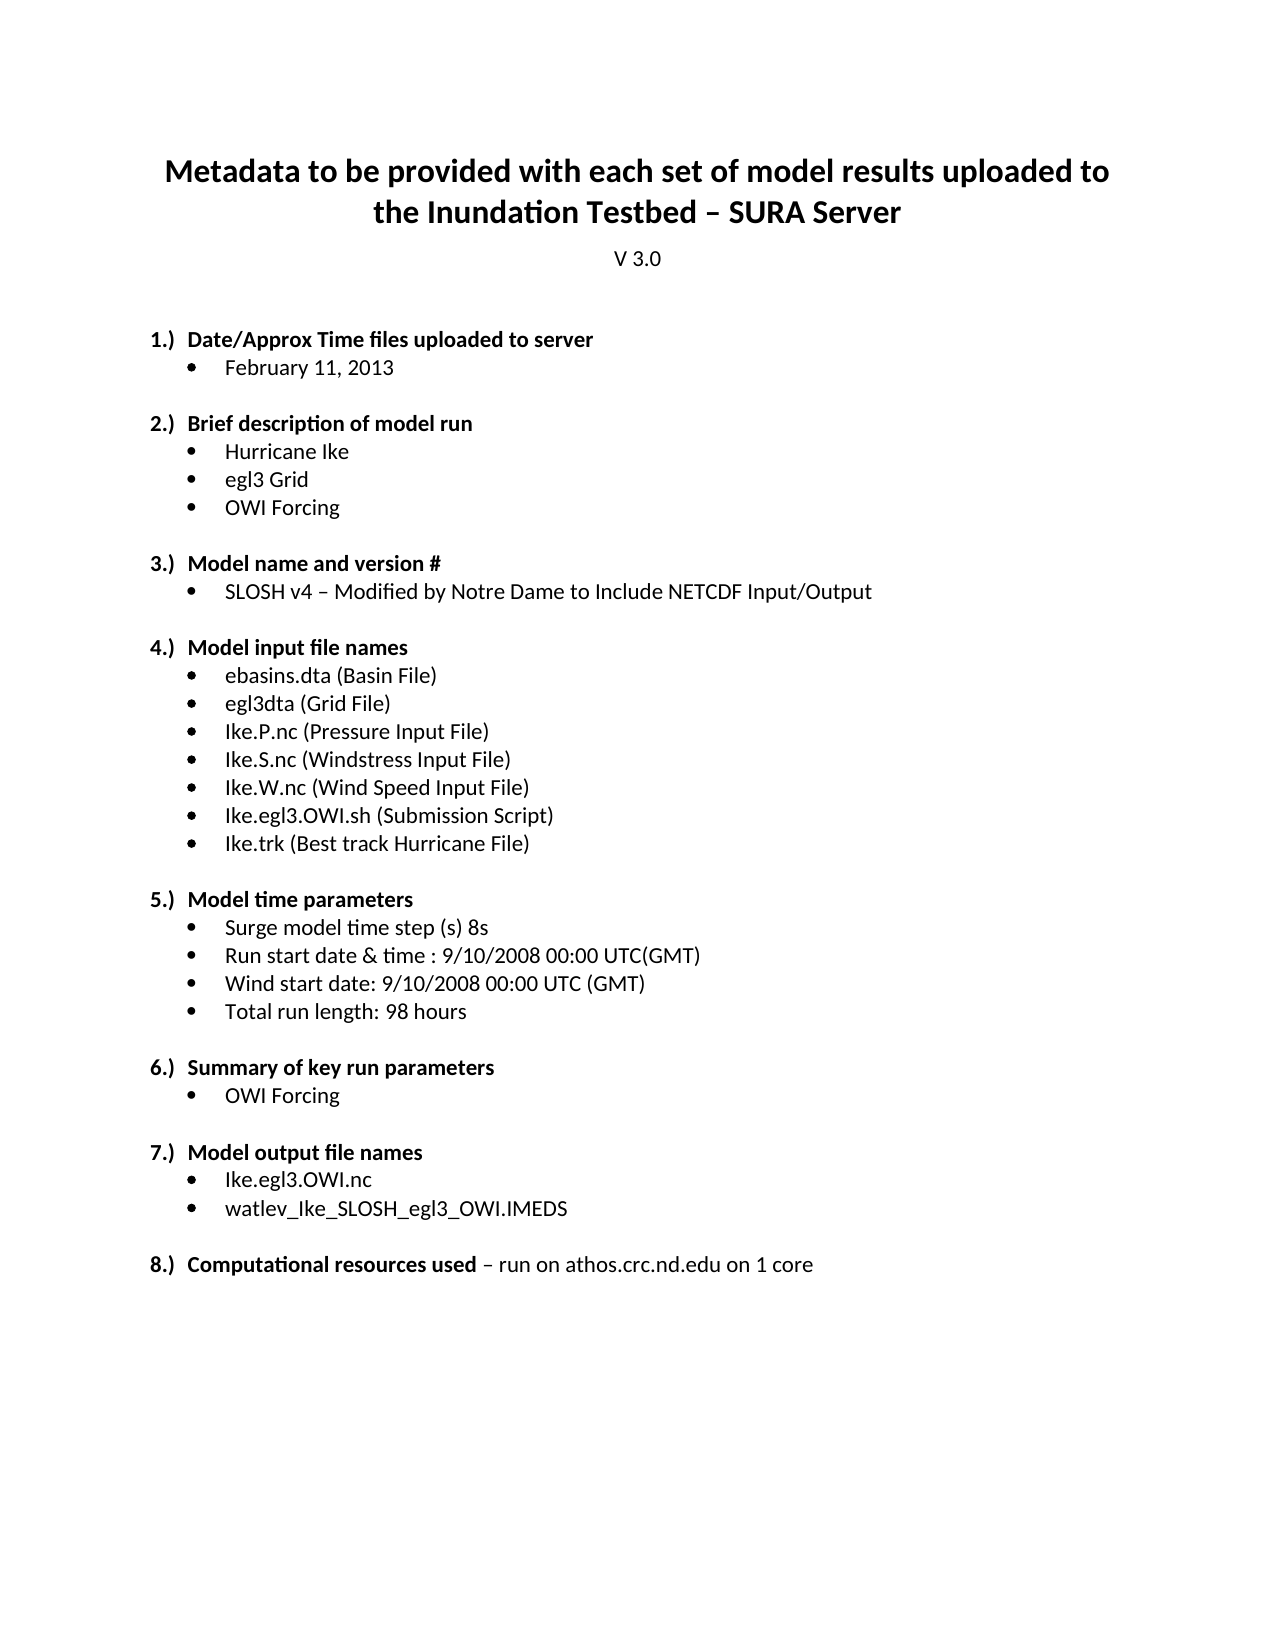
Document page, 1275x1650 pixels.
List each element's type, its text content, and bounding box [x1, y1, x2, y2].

list Wind start date: 9/10/2008 00:00 UTC (GMT) [187, 969, 1125, 997]
list Model name and version # [150, 549, 1125, 577]
list Model output file names [150, 1138, 1125, 1166]
list Date/Approx Time files uploaded to server [150, 325, 1125, 353]
list Ike.P.nc (Pressure Input File) [187, 717, 1125, 745]
list Summary of key run parameters [150, 1053, 1125, 1082]
list OWI Forcing [187, 493, 1125, 521]
list Ike.trk (Best track Hurricane File) [187, 829, 1125, 857]
list egl3dta (Grid File) [187, 689, 1125, 717]
list Brief description of model run [150, 409, 1125, 437]
list Computational resources used – run on athos.crc.nd.edu on 1 core [150, 1250, 1125, 1278]
list Run start date & time : 9/10/2008 00:00 UTC(GMT) [187, 941, 1125, 969]
list Model time parameters [150, 885, 1125, 913]
text Metadata to be provided with each set of model results uploaded to the Inundation Testbed – SURA Server [150, 150, 1125, 231]
list February 11, 2013 [187, 353, 1125, 381]
list Ike.egl3.OWI.nc [187, 1166, 1125, 1194]
list Hurricane Ike [187, 437, 1125, 465]
list Ike.egl3.OWI.sh (Submission Script) [187, 801, 1125, 829]
list Model input file names [150, 633, 1125, 661]
list egl3 Grid [187, 465, 1125, 493]
list Total run length: 98 hours [187, 997, 1125, 1026]
list watlev_Ike_SLOSH_egl3_OWI.IMEDS [187, 1194, 1125, 1222]
list Surge model time step (s) 8s [187, 913, 1125, 941]
list SLOSH v4 – Modified by Notre Dame to Include NETCDF Input/Output [187, 577, 1125, 605]
list ebasins.dta (Basin File) [187, 661, 1125, 689]
list OWI Forcing [187, 1082, 1125, 1109]
text V 3.0 [150, 244, 1125, 272]
list Ike.S.nc (Windstress Input File) [187, 745, 1125, 773]
list Ike.W.nc (Wind Speed Input File) [187, 773, 1125, 801]
